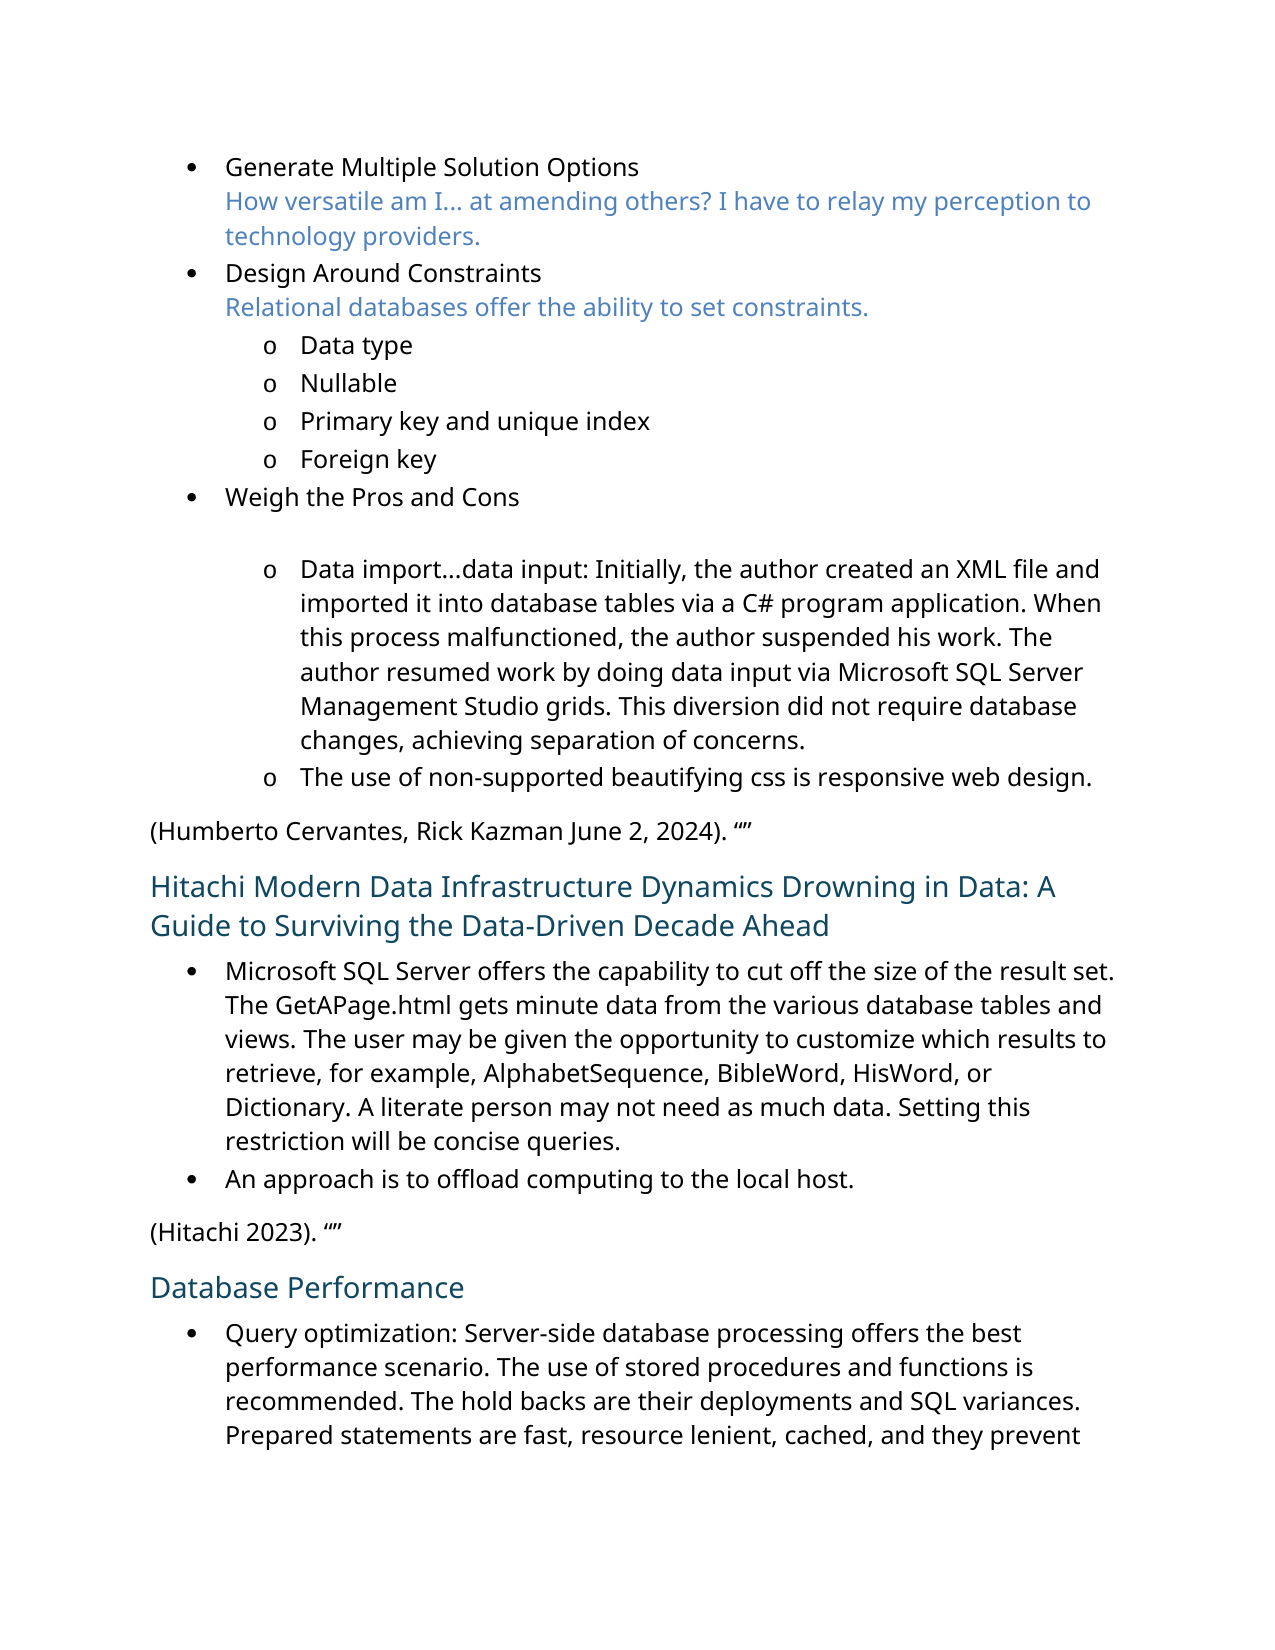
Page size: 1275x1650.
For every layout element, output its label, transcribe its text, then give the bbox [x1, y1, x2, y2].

subtitle Database Performance [150, 1267, 1125, 1307]
subtitle Hitachi Modern Data Infrastructure Dynamics Drowning in Data: A Guide to Surviving the Data-Driven Decade Ahead [150, 866, 1125, 945]
list Data type [262, 328, 1125, 362]
list Weigh the Pros and Cons [187, 480, 1125, 548]
list Foreign key [262, 442, 1125, 476]
list Design Around Constraints Relational databases offer the ability to set constraints. [187, 256, 1125, 324]
list The use of non-supported beautifying css is responsive web design. [262, 760, 1125, 794]
list Primary key and unique index [262, 404, 1125, 438]
list Generate Multiple Solution Options How versatile am I... at amending others? I have to relay my perception to technology providers. [187, 150, 1125, 252]
text (Humberto Cervantes, Rick Kazman June 2, 2024). “” [150, 813, 1125, 847]
list Nullable [262, 366, 1125, 400]
text (Hitachi 2023). “” [150, 1214, 1125, 1249]
list Data import...data input: Initially, the author created an XML file and imported it into database tables via a C# program application. When this process malfunctioned, the author suspended his work. The author resumed work by doing data input via Microsoft SQL Server Management Studio grids. This diversion did not require database changes, achieving separation of concerns. [262, 552, 1125, 756]
list An approach is to offload computing to the local host. [187, 1162, 1125, 1196]
